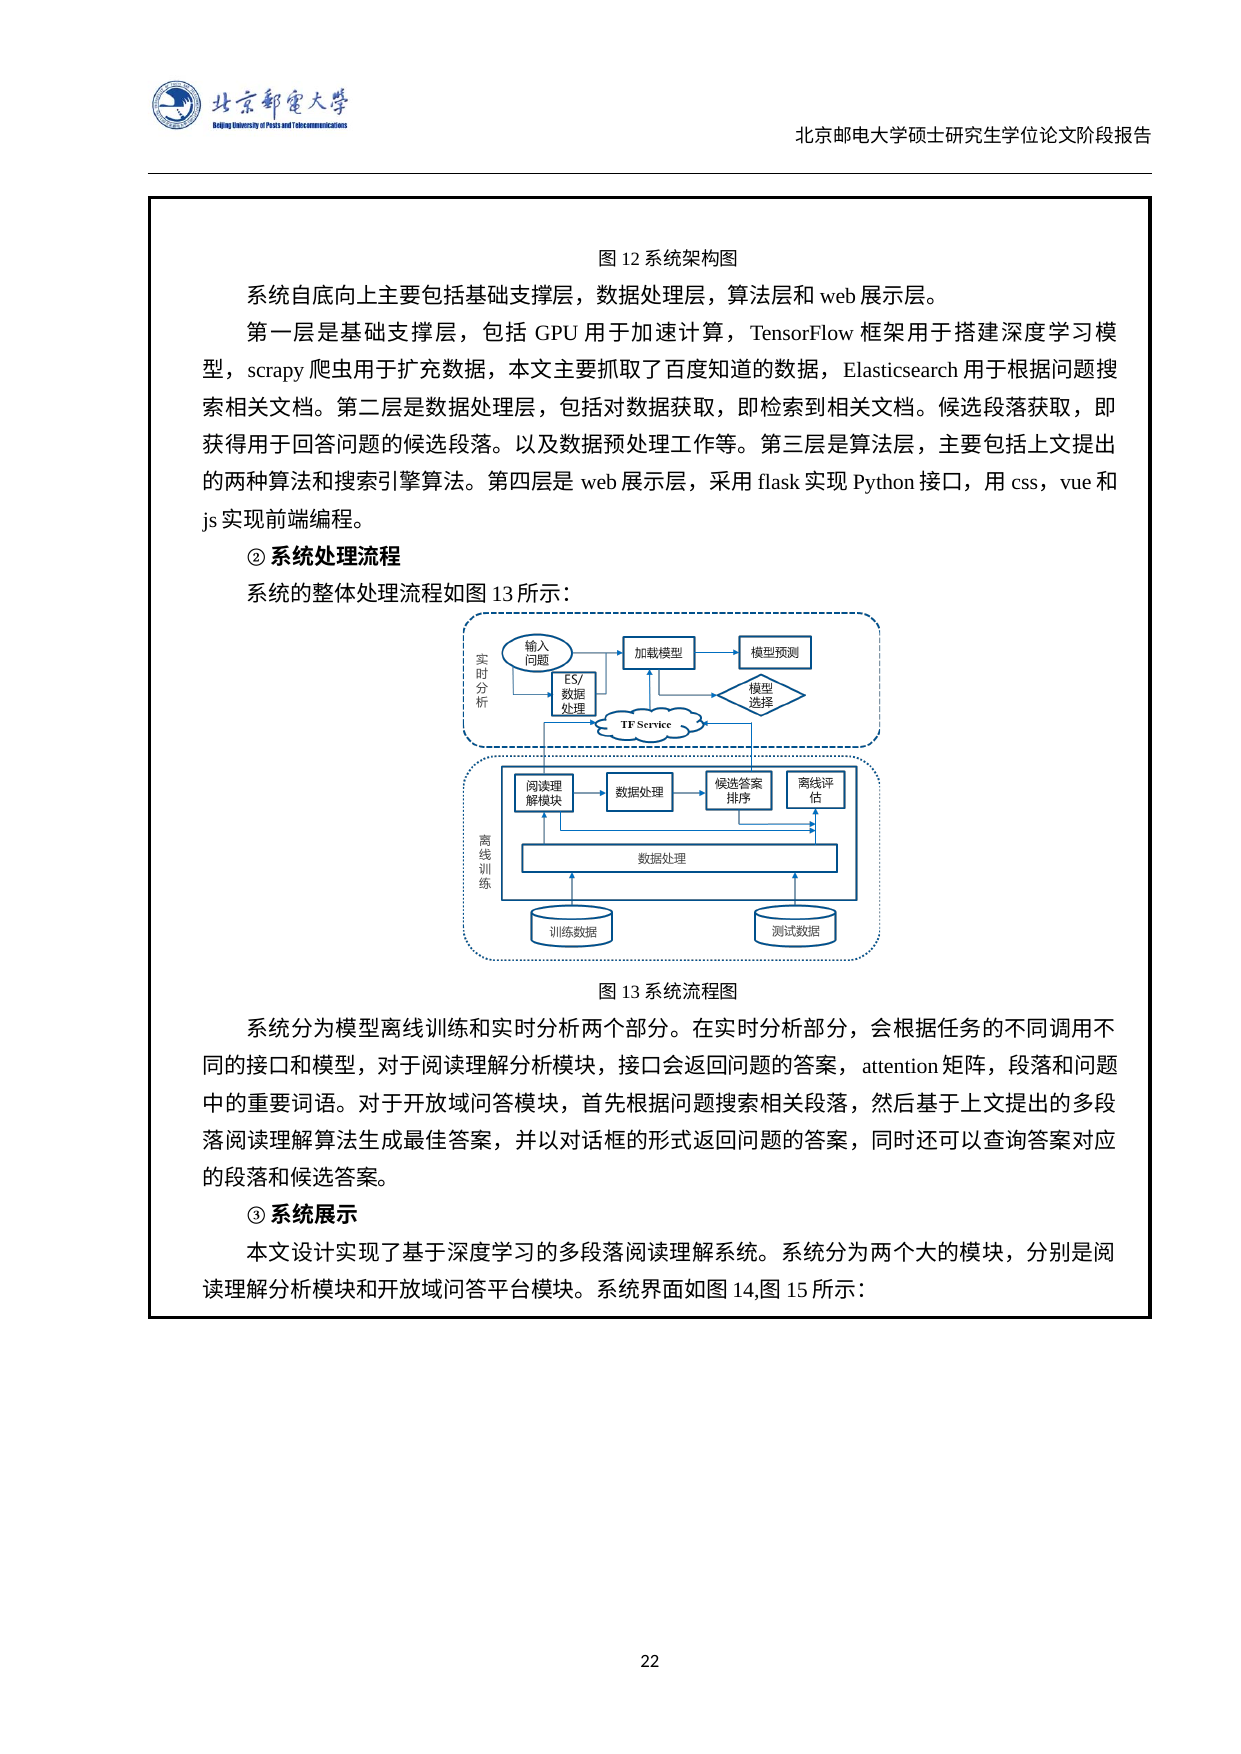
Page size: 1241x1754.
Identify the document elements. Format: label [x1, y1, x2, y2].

table_header [151, 199, 1148, 1316]
picture [462, 612, 881, 961]
